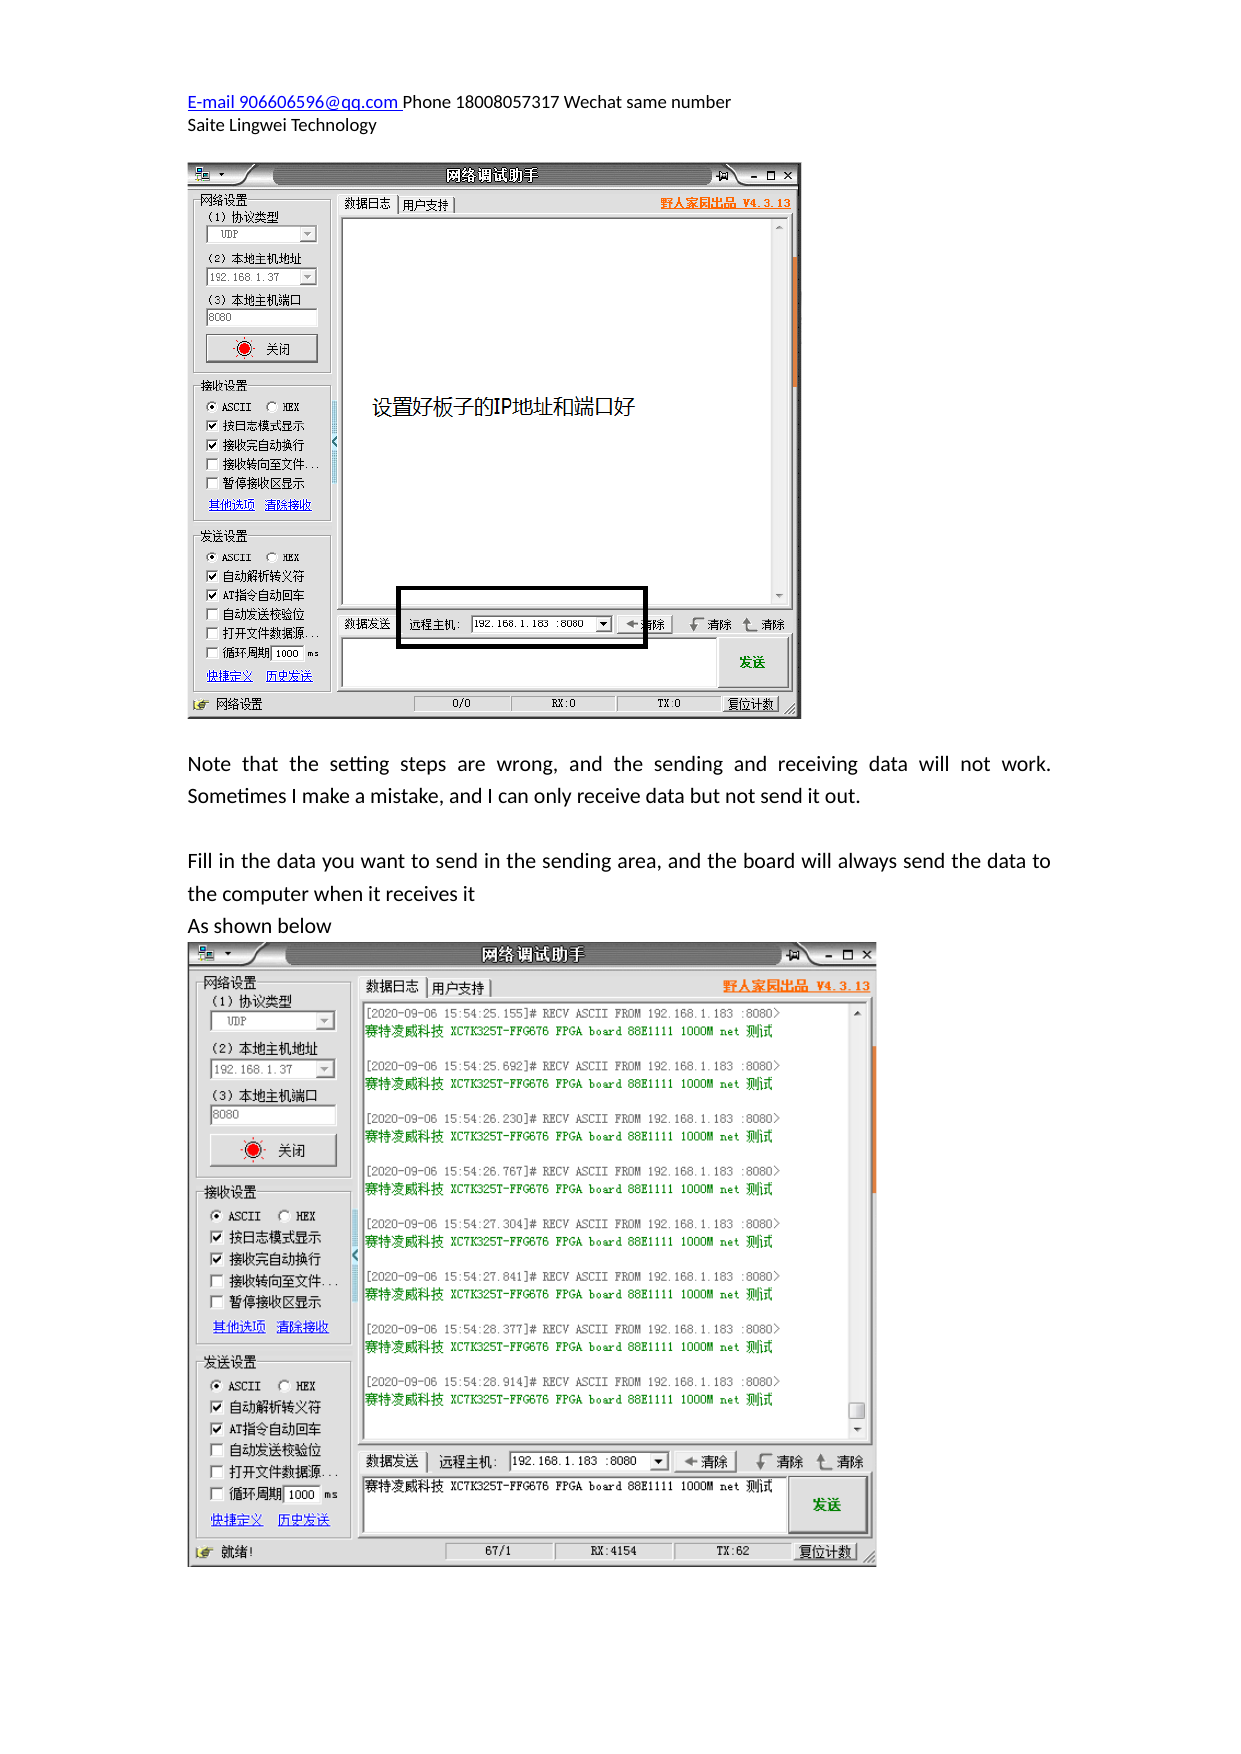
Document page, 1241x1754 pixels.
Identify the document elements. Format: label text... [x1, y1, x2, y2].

picture [187, 162, 802, 719]
text As shown below [187, 909, 1053, 942]
text Fill in the data you want to send in the sending area, and the board will always send the data to the computer when it receives it [187, 844, 1053, 909]
text Note that the setting steps are wrong, and the sending and receiving data will not work. Sometimes I make a mistake, and I can only receive data but not send it out. [187, 747, 1053, 812]
picture [187, 942, 877, 1567]
